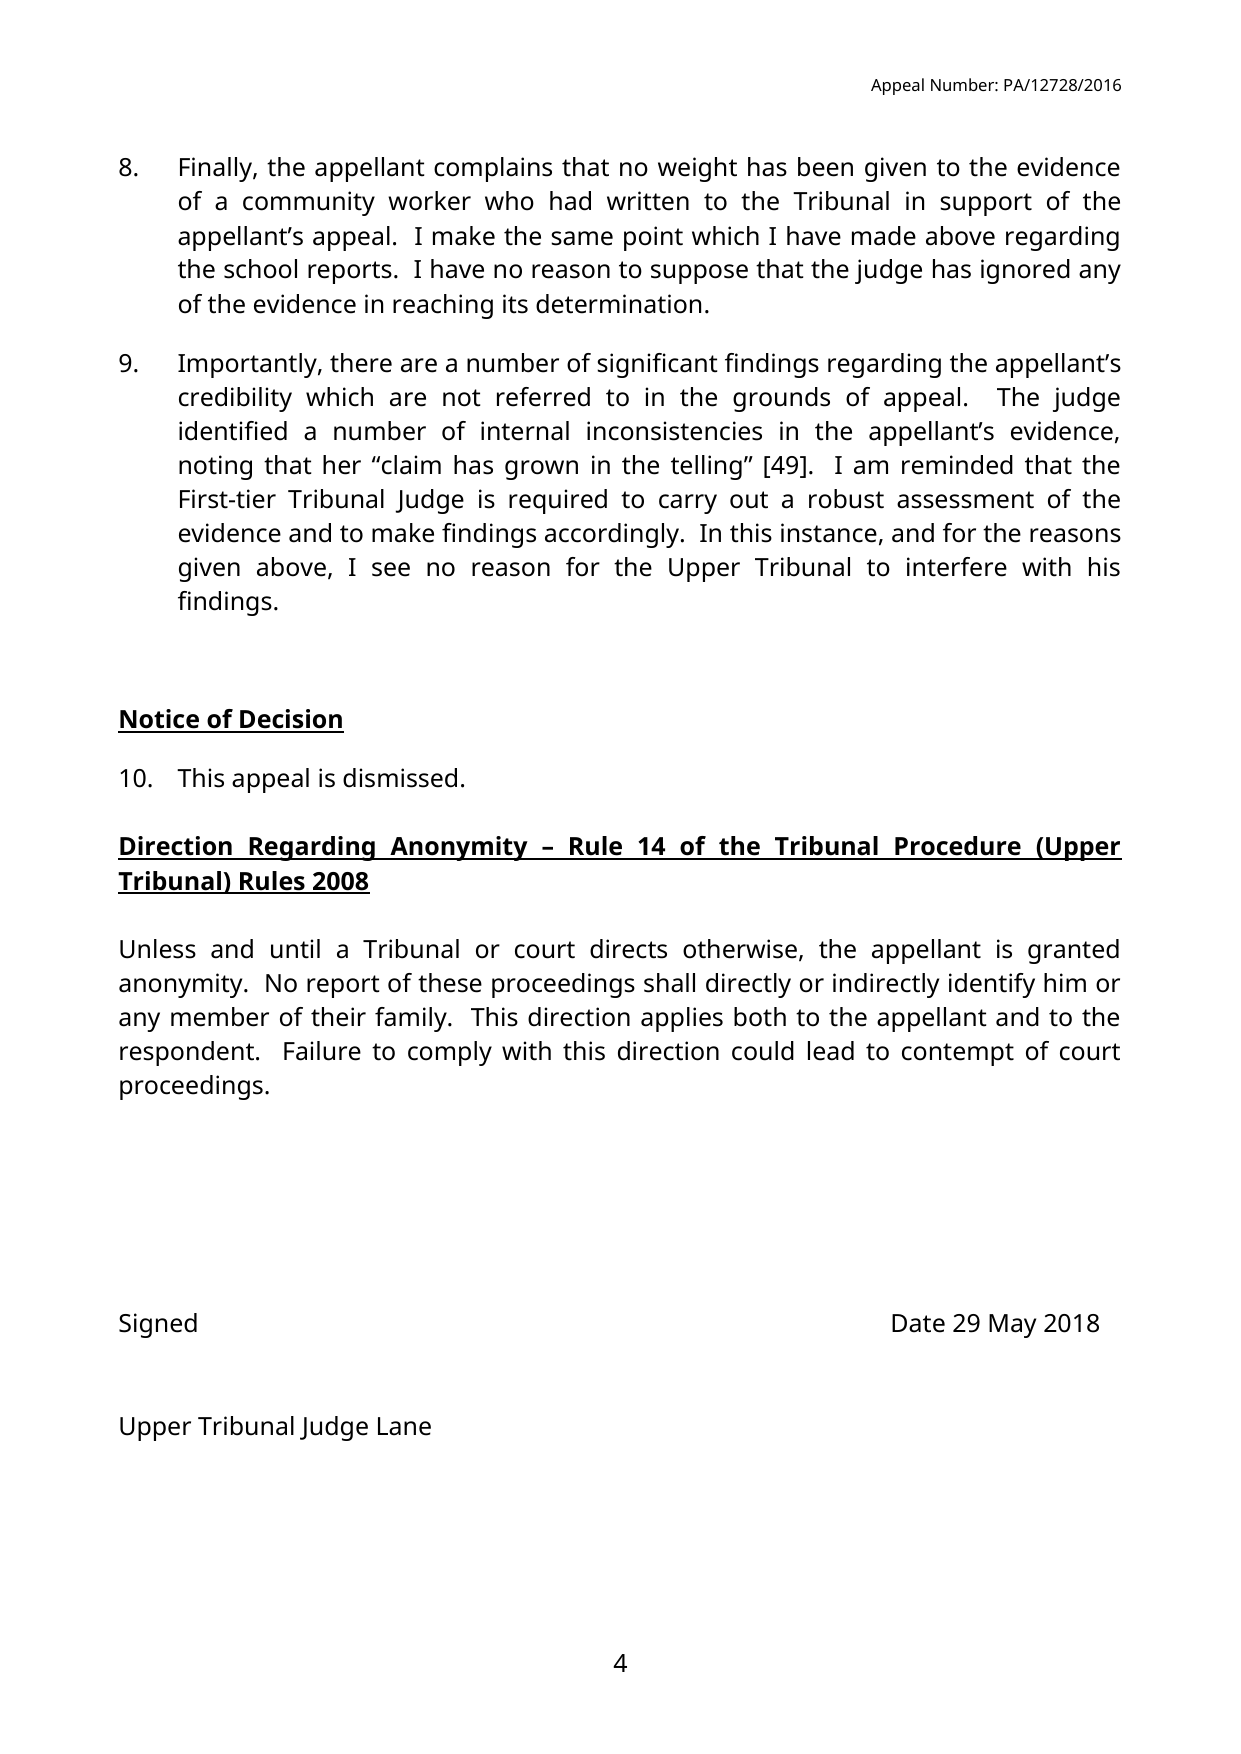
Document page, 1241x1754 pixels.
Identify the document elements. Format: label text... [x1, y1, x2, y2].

list Finally, the appellant complains that no weight has been given to the evidence of a community worker who had written to the Tribunal in support of the appellant’s appeal. I make the same point which I have made above regarding the school reports. I have no reason to suppose that the judge has ignored any of the evidence in reaching its determination. [118, 150, 1122, 320]
text Unless and until a Tribunal or court directs otherwise, the appellant is granted anonymity. No report of these proceedings shall directly or indirectly identify him or any member of their family. This direction applies both to the appellant and to the respondent. Failure to comply with this direction could lead to contempt of court proceedings. [118, 931, 1122, 1102]
text Direction Regarding Anonymity – Rule 14 of the Tribunal Procedure (Upper Tribunal) Rules 2008 [118, 829, 1122, 858]
text Notice of Decision [118, 702, 1122, 736]
list Importantly, there are a number of significant findings regarding the appellant’s credibility which are not referred to in the grounds of appeal. The judge identified a number of internal inconsistencies in the appellant’s evidence, noting that her “claim has grown in the telling” [49]. I am reminded that the First-tier Tribunal Judge is required to carry out a robust assessment of the evidence and to make findings accordingly. In this instance, and for the reasons given above, I see no reason for the Upper Tribunal to interfere with his findings. [118, 345, 1122, 618]
text Direction Regarding Anonymity – Rule 14 of the Tribunal Procedure (Upper Tribunal) Rules 2008 [118, 860, 1122, 897]
text Signed Date 29 May 2018 [118, 1306, 1122, 1340]
list This appeal is dismissed. [118, 761, 1122, 795]
